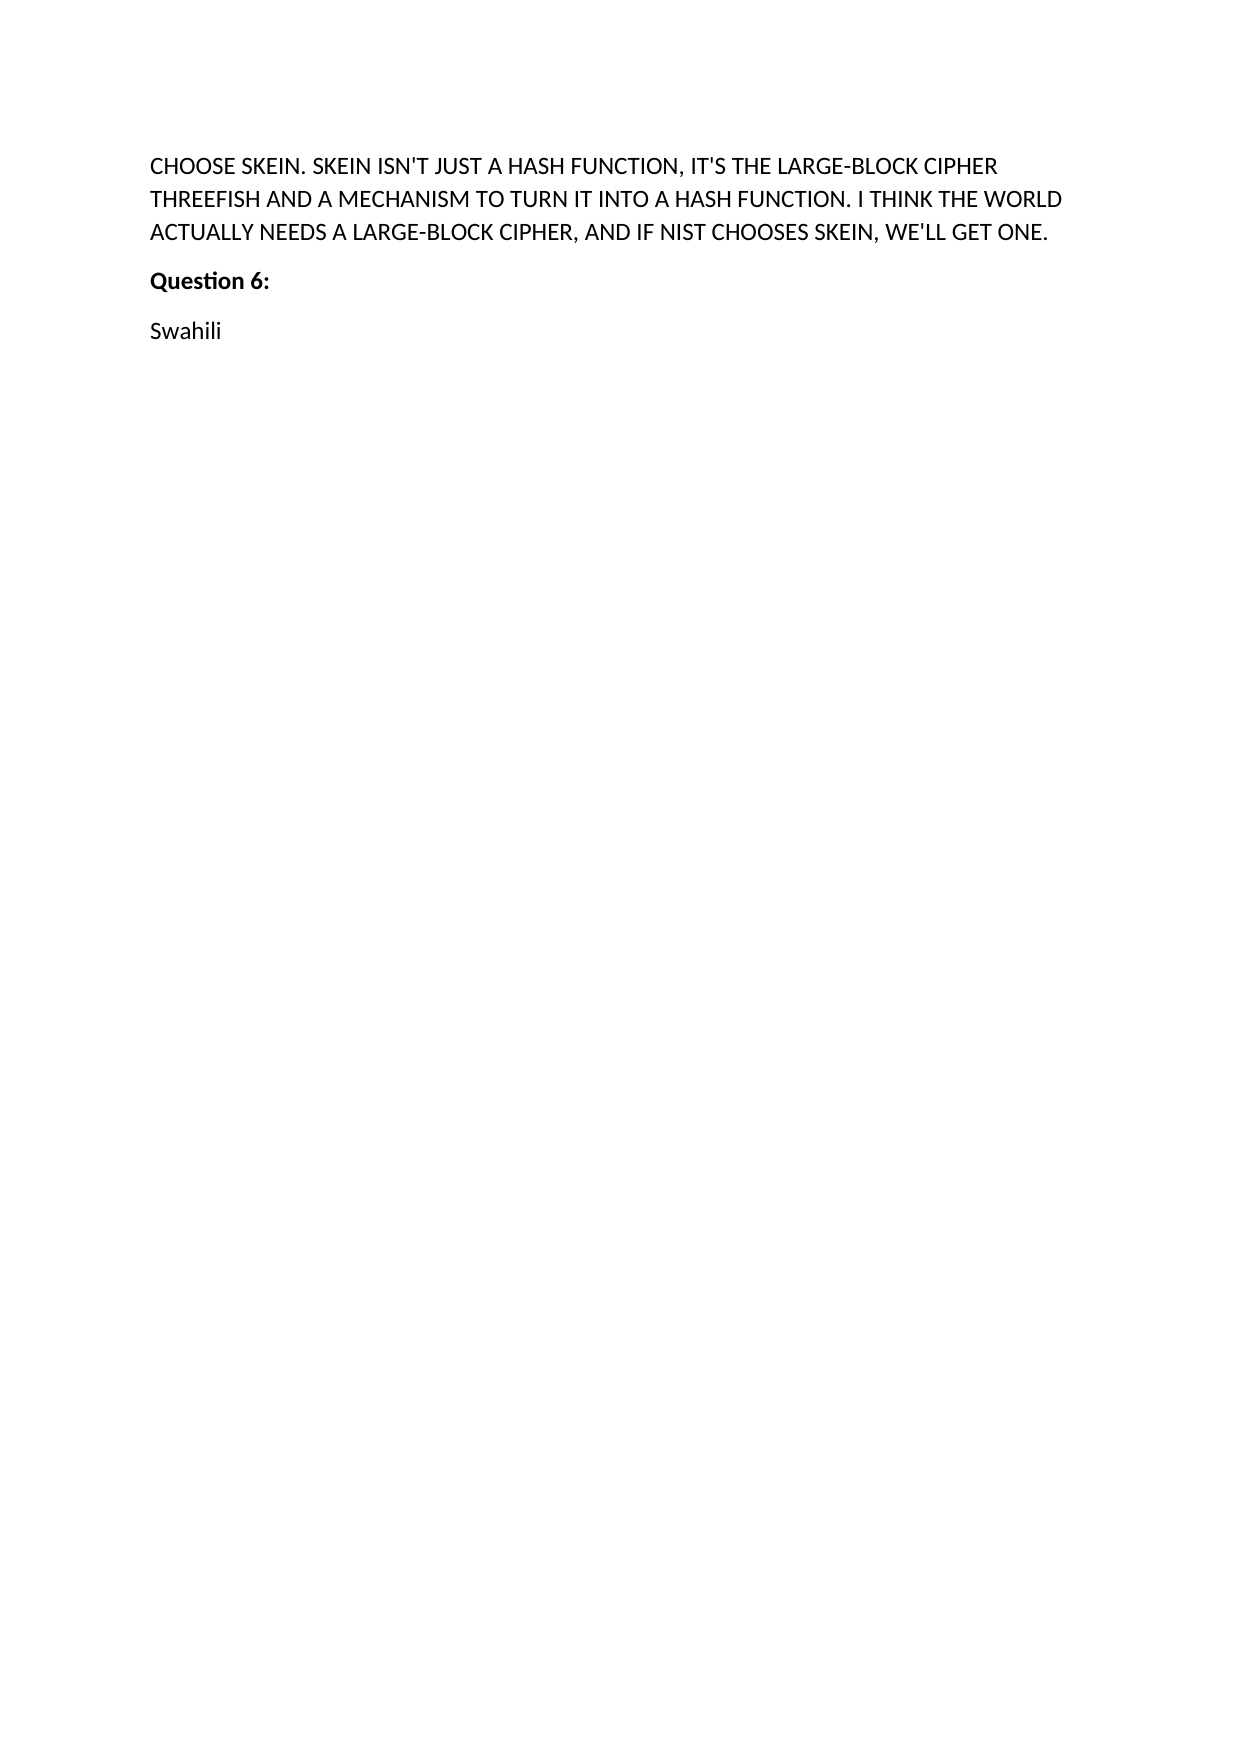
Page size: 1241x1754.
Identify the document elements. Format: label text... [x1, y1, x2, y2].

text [150, 150, 1090, 246]
text Question 6: [150, 265, 1090, 296]
text Swahili [150, 315, 1090, 346]
